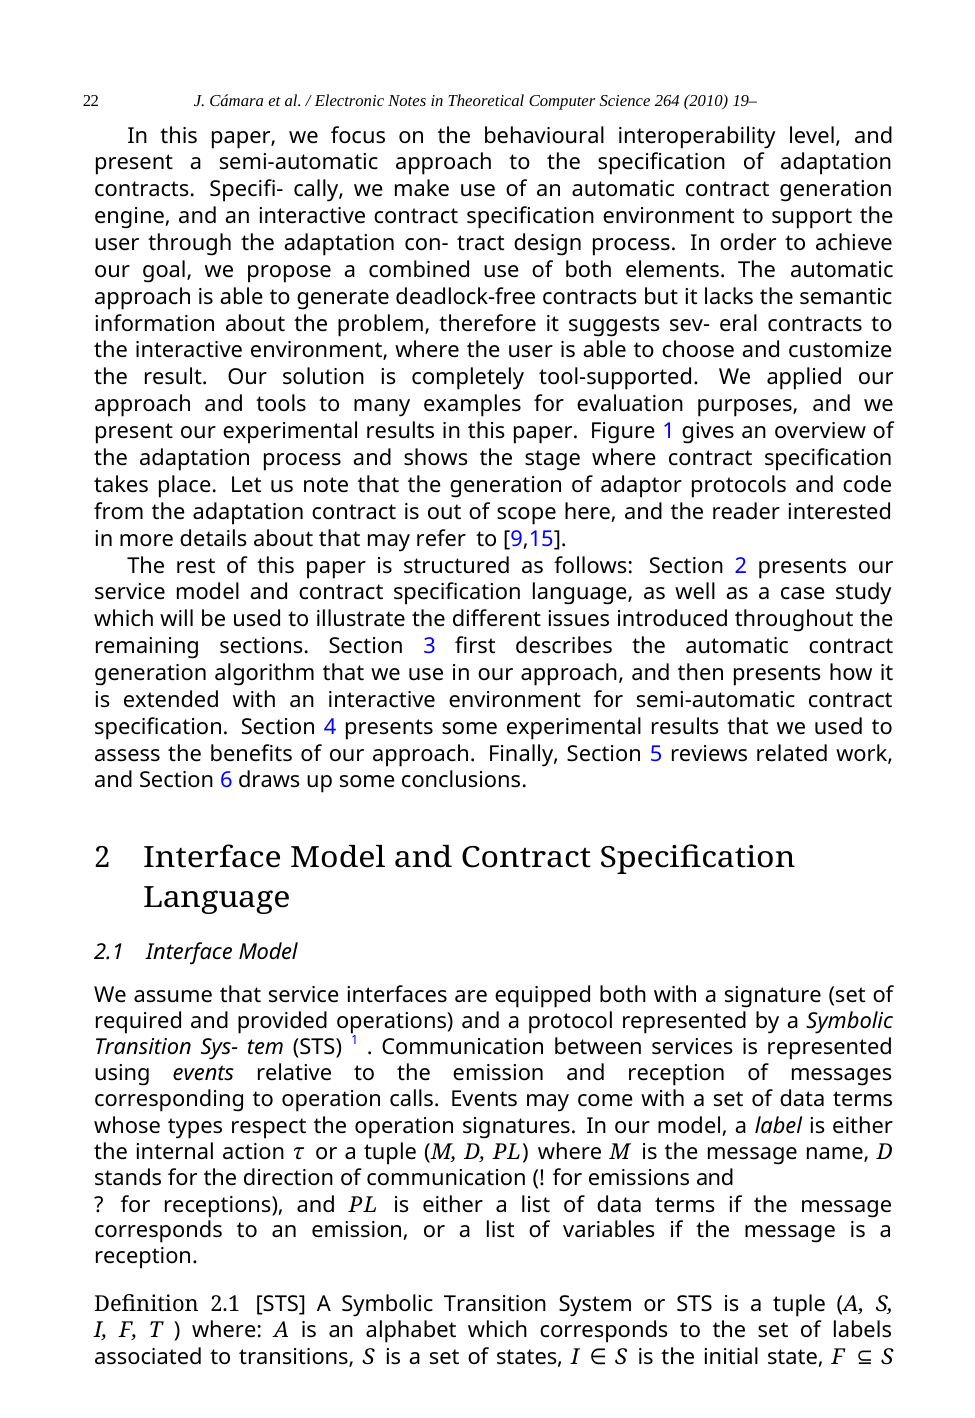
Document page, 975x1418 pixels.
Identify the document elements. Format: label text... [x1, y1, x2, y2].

text ? for receptions), and PL is either a list of data terms if the message corresponds to an emission, or a list of variables if the message is a reception. [94, 1192, 893, 1270]
text We assume that service interfaces are equipped both with a signature (set of required and provided operations) and a protocol represented by a Symbolic Transition Sys- tem (STS) 1 . Communication between services is represented using events relative to the emission and reception of messages corresponding to operation calls. Events may come with a set of data terms whose types respect the operation signatures. In our model, a label is either the internal action τ or a tuple (M, D, PL) where M is the message name, D stands for the direction of communication (! for emissions and [94, 982, 893, 1192]
text The rest of this paper is structured as follows: Section 2 presents our service model and contract specification language, as well as a case study which will be used to illustrate the different issues introduced throughout the remaining sections. Section 3 first describes the automatic contract generation algorithm that we use in our approach, and then presents how it is extended with an interactive environment for semi-automatic contract specification. Section 4 presents some experimental results that we used to assess the benefits of our approach. Finally, Section 5 reviews related work, and Section 6 draws up some conclusions. [94, 552, 893, 794]
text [94, 1290, 893, 1371]
text In this paper, we focus on the behavioural interoperability level, and present a semi-automatic approach to the specification of adaptation contracts. Specifi- cally, we make use of an automatic contract generation engine, and an interactive contract specification environment to support the user through the adaptation con- tract design process. In order to achieve our goal, we propose a combined use of both elements. The automatic approach is able to generate deadlock-free contracts but it lacks the semantic information about the problem, therefore it suggests sev- eral contracts to the interactive environment, where the user is able to choose and customize the result. Our solution is completely tool-supported. We applied our approach and tools to many examples for evaluation purposes, and we present our experimental results in this paper. Figure 1 gives an overview of the adaptation process and shows the stage where contract specification takes place. Let us note that the generation of adaptor protocols and code from the adaptation contract is out of scope here, and the reader interested in more details about that may refer to [9,15]. [94, 122, 893, 552]
subtitle Interface Model and Contract Specification Language [94, 837, 904, 916]
list Interface Model [94, 936, 904, 966]
